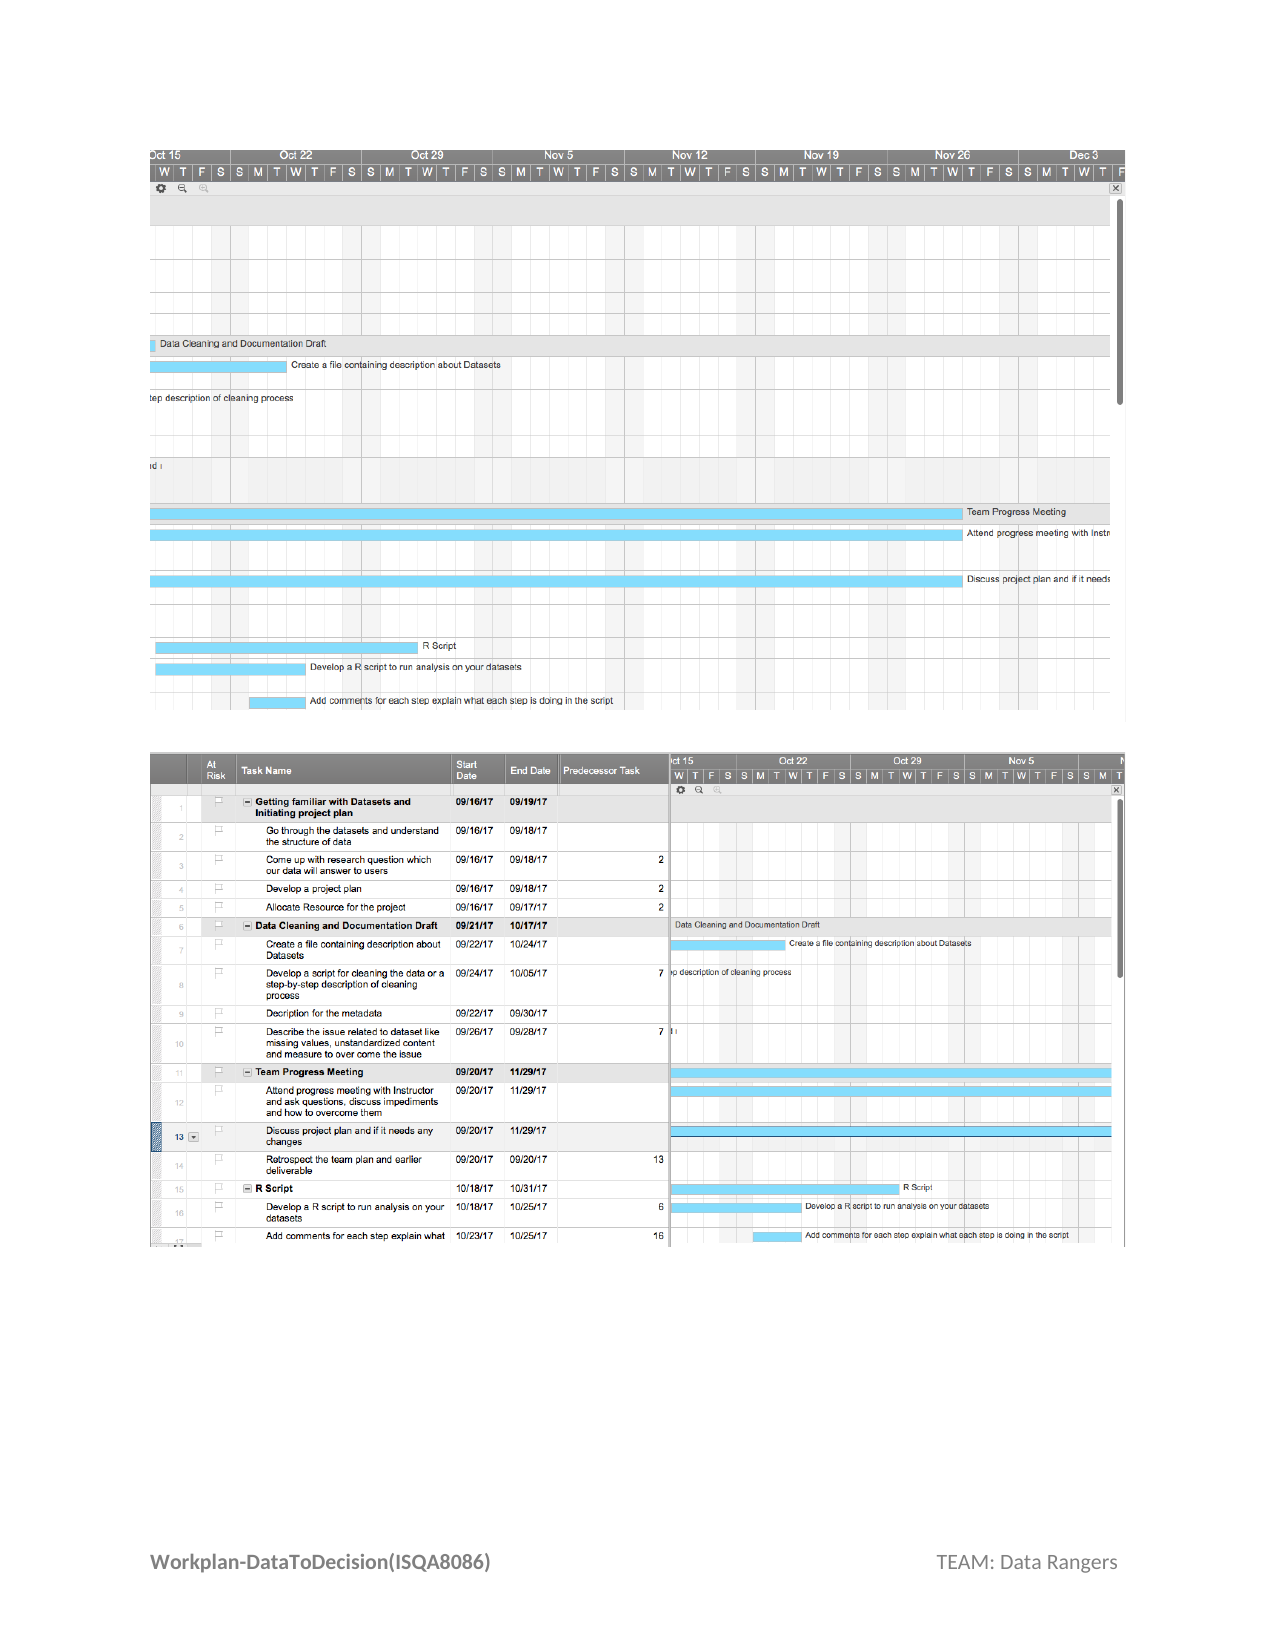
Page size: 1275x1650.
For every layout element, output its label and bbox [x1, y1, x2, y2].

picture [150, 150, 1125, 722]
picture [150, 752, 1125, 1247]
